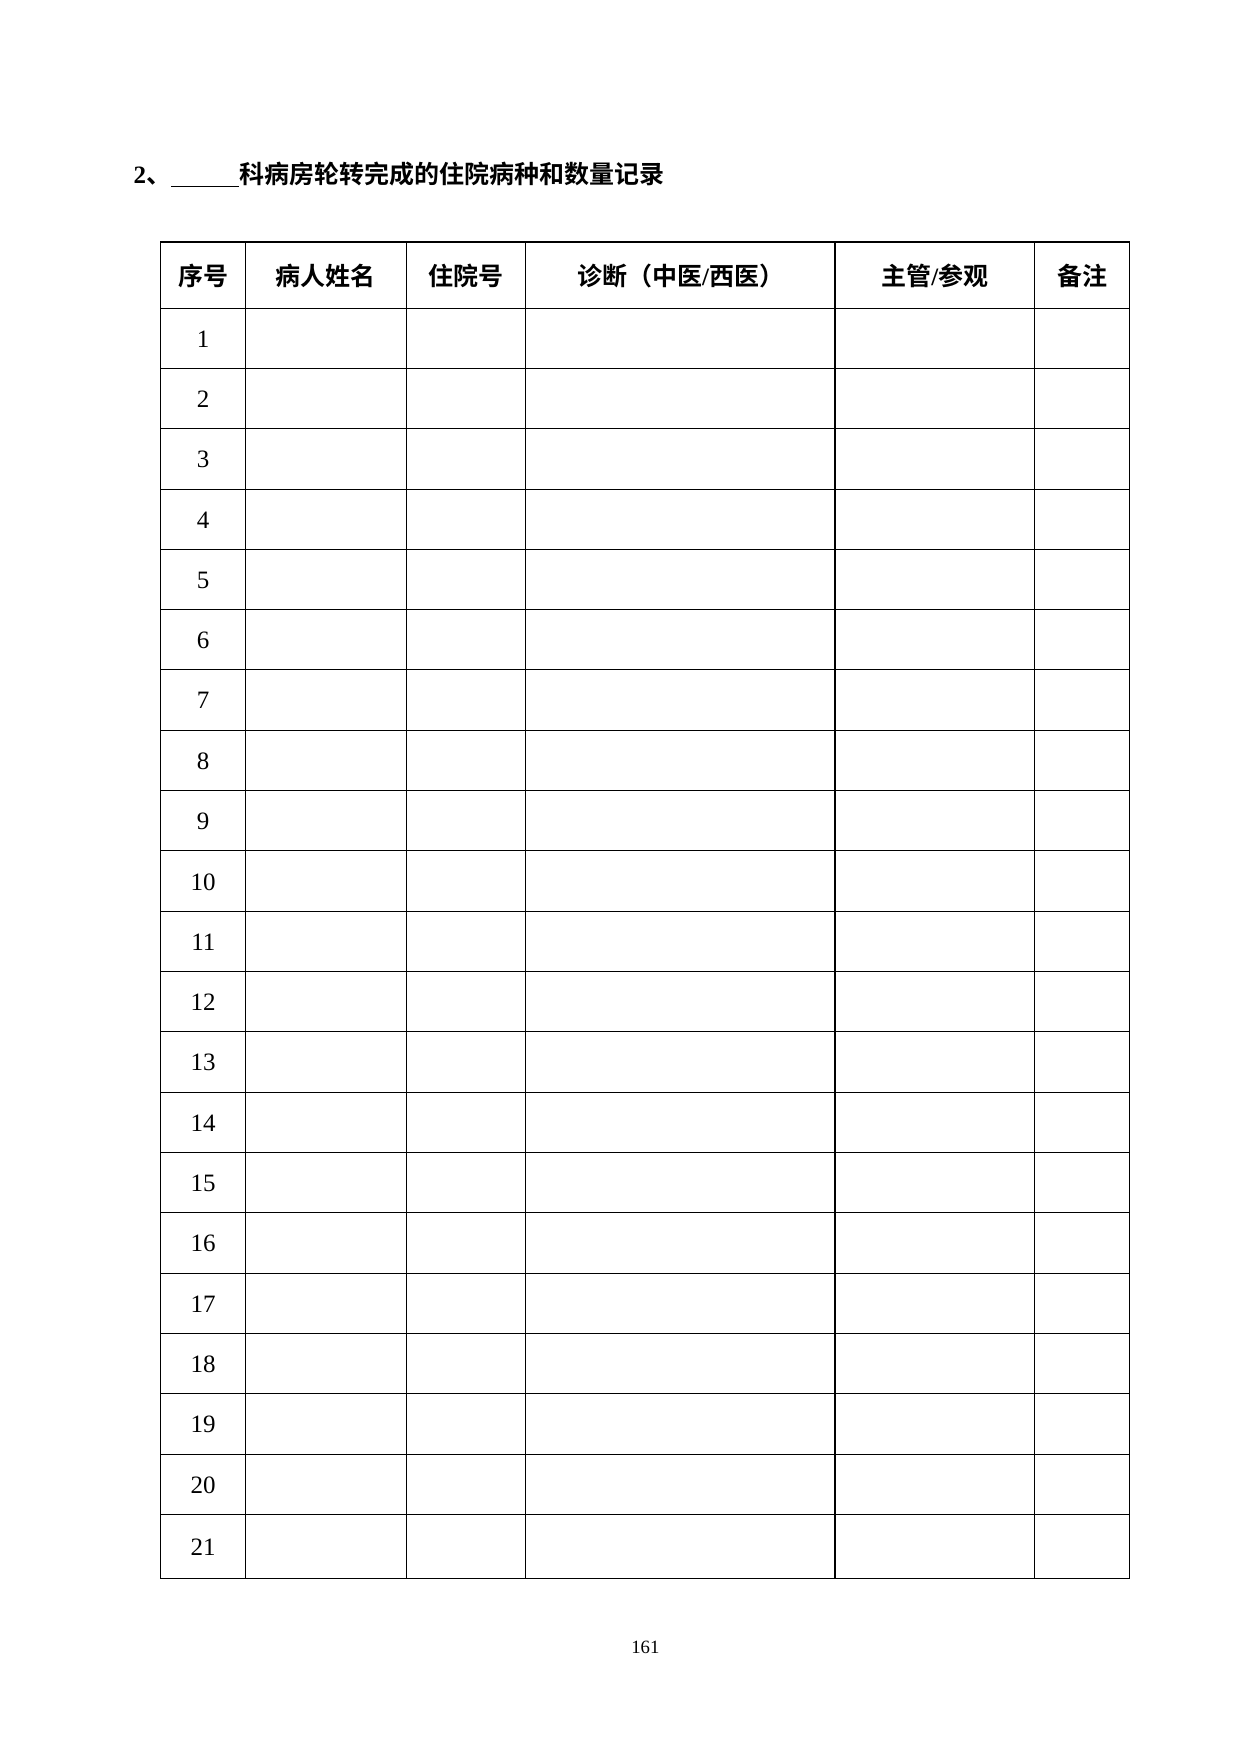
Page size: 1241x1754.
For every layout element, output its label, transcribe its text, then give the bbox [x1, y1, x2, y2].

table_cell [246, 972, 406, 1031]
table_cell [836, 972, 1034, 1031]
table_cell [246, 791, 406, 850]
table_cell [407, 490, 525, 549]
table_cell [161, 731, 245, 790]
text 2、 科病房轮转完成的住院病种和数量记录 [133, 140, 1157, 205]
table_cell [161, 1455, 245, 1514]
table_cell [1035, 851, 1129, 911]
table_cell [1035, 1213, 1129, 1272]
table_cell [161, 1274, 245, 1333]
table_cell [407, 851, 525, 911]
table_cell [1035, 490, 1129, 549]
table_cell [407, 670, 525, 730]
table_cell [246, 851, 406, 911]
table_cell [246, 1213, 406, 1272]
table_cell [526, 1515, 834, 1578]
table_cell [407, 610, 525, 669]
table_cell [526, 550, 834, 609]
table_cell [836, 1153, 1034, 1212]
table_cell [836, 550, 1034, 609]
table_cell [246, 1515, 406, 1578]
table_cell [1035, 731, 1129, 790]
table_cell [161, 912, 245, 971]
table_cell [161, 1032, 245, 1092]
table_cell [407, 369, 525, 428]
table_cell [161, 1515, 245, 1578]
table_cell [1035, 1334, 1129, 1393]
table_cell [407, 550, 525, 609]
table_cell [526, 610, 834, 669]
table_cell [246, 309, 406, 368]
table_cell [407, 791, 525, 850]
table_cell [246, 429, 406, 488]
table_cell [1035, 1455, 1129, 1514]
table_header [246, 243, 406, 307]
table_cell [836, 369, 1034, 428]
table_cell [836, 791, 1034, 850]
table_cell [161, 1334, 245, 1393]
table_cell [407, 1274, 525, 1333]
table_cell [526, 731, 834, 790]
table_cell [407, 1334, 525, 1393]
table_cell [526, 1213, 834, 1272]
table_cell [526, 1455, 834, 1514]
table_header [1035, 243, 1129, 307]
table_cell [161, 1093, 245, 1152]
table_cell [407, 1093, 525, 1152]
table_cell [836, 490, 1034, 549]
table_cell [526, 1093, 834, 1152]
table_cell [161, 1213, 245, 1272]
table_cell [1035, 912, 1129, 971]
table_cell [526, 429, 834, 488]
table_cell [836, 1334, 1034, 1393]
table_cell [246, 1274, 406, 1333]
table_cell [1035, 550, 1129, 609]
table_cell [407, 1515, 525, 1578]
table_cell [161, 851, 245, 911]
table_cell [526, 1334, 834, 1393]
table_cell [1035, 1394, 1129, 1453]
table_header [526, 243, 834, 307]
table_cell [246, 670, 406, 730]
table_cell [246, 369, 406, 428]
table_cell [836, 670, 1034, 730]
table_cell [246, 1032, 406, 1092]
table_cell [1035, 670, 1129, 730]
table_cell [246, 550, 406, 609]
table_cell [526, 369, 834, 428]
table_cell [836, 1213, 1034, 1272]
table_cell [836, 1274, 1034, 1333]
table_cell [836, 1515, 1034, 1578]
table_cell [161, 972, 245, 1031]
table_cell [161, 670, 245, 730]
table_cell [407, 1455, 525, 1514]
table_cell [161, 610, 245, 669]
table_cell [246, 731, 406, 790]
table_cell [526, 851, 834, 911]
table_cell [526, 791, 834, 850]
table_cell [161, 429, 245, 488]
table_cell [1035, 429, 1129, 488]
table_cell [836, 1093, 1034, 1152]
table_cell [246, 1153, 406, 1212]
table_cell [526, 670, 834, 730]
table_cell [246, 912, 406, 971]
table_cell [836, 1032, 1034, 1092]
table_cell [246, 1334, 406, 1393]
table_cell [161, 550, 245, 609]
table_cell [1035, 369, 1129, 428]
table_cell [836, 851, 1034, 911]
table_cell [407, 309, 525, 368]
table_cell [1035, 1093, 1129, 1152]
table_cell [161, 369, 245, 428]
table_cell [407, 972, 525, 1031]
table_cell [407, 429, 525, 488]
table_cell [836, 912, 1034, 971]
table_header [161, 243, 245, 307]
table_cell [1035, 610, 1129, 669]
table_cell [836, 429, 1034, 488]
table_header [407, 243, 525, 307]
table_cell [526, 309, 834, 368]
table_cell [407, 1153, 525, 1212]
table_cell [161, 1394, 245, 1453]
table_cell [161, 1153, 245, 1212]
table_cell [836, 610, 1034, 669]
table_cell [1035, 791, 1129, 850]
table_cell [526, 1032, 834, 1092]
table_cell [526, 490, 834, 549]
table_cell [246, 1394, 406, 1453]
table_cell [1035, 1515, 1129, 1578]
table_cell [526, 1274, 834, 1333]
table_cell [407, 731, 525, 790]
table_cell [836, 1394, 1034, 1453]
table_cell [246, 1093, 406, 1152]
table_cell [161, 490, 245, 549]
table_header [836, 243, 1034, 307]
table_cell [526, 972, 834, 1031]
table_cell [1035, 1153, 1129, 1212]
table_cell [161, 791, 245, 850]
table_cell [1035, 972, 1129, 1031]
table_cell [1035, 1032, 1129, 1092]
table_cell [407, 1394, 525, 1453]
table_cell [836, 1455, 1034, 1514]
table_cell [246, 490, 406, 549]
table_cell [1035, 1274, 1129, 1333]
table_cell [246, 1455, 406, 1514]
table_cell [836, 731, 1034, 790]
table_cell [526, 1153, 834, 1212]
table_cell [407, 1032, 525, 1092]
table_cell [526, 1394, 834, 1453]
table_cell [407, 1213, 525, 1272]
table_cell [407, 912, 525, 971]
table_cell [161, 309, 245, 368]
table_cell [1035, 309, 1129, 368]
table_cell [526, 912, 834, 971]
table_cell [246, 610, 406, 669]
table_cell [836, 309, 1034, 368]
